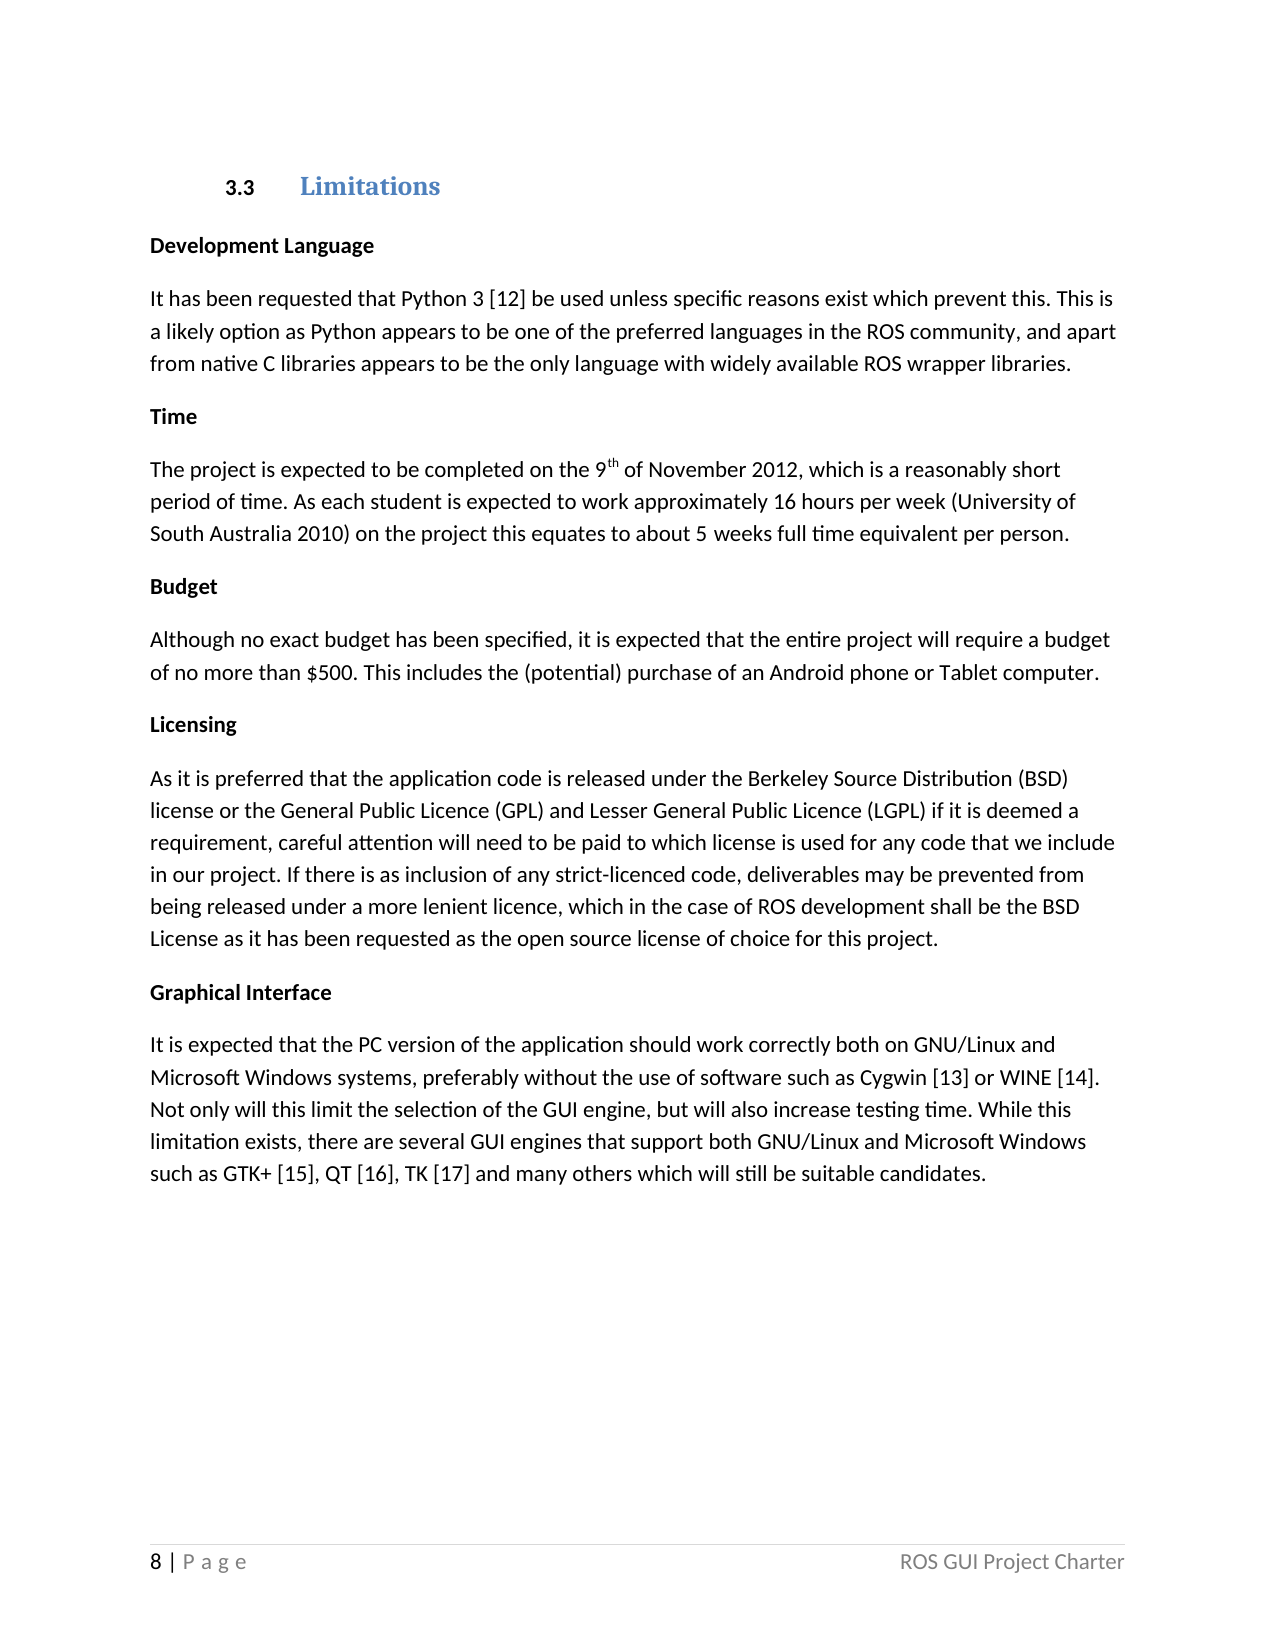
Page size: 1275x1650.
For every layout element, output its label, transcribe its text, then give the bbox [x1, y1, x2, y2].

text It has been requested that Python 3 [12] be used unless specific reasons exist which prevent this. This is a likely option as Python appears to be one of the preferred languages in the ROS community, and apart from native C libraries appears to be the only language with widely available ROS wrapper libraries. [150, 284, 1125, 377]
text Although no exact budget has been specified, it is expected that the entire project will require a budget of no more than $500. This includes the (potential) purchase of an Android phone or Tablet computer. [150, 625, 1125, 686]
text It is expected that the PC version of the application should work correctly both on GNU/Linux and Microsoft Windows systems, preferably without the use of software such as Cygwin [13] or WINE [14]. Not only will this limit the selection of the GUI engine, but will also increase testing time. While this limitation exists, there are several GUI engines that support both GNU/Linux and Microsoft Windows such as GTK+ [15], QT [16], TK [17] and many others which will still be suitable candidates. [150, 1031, 1125, 1187]
text The project is expected to be completed on the 9th of November 2012, which is a reasonably short period of time. As each student is expected to work approximately 16 hours per week (University of South Australia 2010) on the project this equates to about 5 weeks full time equivalent per person. [150, 455, 1125, 547]
text Budget [150, 572, 1125, 600]
text Development Language [150, 232, 1125, 259]
text Graphical Interface [150, 978, 1125, 1006]
text Time [150, 402, 1125, 430]
text As it is preferred that the application code is released under the Berkeley Source Distribution (BSD) license or the General Public Licence (GPL) and Lesser General Public Licence (LGPL) if it is deemed a requirement, careful attention will need to be paid to which license is used for any code that we include in our project. If there is as inclusion of any strict-licenced code, deliverables may be prevented from being released under a more lenient licence, which in the case of ROS development shall be the BSD License as it has been requested as the open source license of choice for this project. [150, 764, 1125, 953]
text Licensing [150, 711, 1125, 739]
subtitle Limitations [225, 171, 1125, 202]
